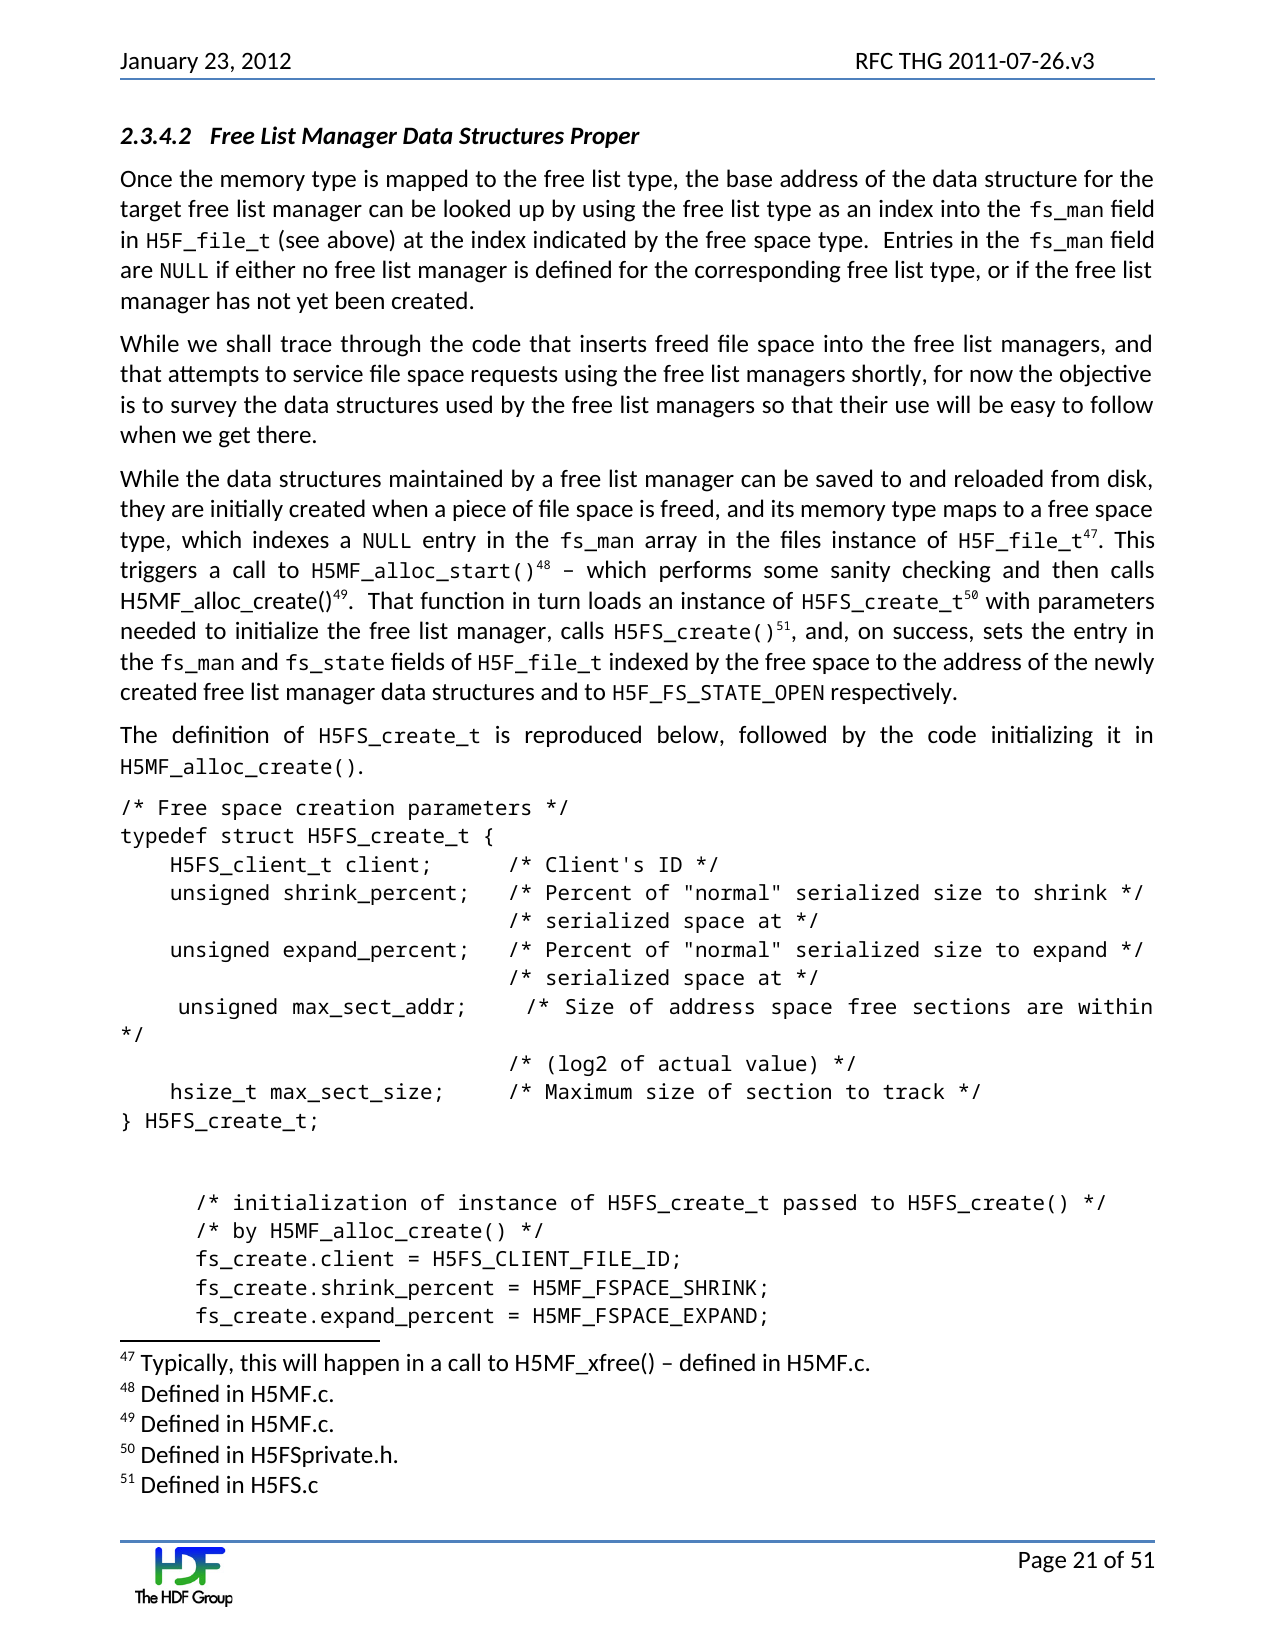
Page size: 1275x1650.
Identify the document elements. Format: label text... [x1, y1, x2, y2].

text /* Free space creation parameters */ [120, 793, 1155, 821]
text /* (log2 of actual value) */ [120, 1049, 1155, 1077]
text /* initialization of instance of H5FS_create_t passed to H5FS_create() */ [195, 1188, 1155, 1216]
text unsigned shrink_percent; /* Percent of "normal" serialized size to shrink */ [120, 878, 1155, 907]
text While the data structures maintained by a free list manager can be saved to and reloaded from disk, they are initially created when a piece of file space is freed, and its memory type maps to a free space type, which indexes a NULL entry in the fs_man array in the files instance of H5F_file_t. This triggers a call to H5MF_alloc_start() – which performs some sanity checking and then calls H5MF_alloc_create(). That function in turn loads an instance of H5FS_create_t with parameters needed to initialize the free list manager, calls H5FS_create(), and, on success, sets the entry in the fs_man and fs_state fields of H5F_file_t indexed by the free space to the address of the newly created free list manager data structures and to H5F_FS_STATE_OPEN respectively. [120, 463, 1155, 707]
text Once the memory type is mapped to the free list type, the base address of the data structure for the target free list manager can be looked up by using the free list type as an index into the fs_man field in H5F_file_t (see above) at the index indicated by the free space type. Entries in the fs_man field are NULL if either no free list manager is defined for the corresponding free list type, or if the free list manager has not yet been created. [120, 163, 1155, 316]
text While we shall trace through the code that inserts freed file space into the free list managers, and that attempts to service file space requests using the free list managers shortly, for now the objective is to survey the data structures used by the free list managers so that their use will be easy to follow when we get there. [120, 328, 1155, 450]
text H5FS_client_t client; /* Client's ID */ [120, 850, 1155, 878]
text } H5FS_create_t; [120, 1106, 1155, 1134]
text unsigned max_sect_addr; /* Size of address space free sections are within */ [120, 992, 1155, 1049]
text typedef struct H5FS_create_t { [120, 821, 1155, 850]
text fs_create.client = H5FS_CLIENT_FILE_ID; [195, 1244, 1155, 1273]
text /* serialized space at */ [120, 907, 1155, 935]
text /* serialized space at */ [120, 963, 1155, 992]
text unsigned expand_percent; /* Percent of "normal" serialized size to expand */ [120, 935, 1155, 963]
text fs_create.shrink_percent = H5MF_FSPACE_SHRINK; [195, 1273, 1155, 1301]
text hsize_t max_sect_size; /* Maximum size of section to track */ [120, 1077, 1155, 1106]
text The definition of H5FS_create_t is reproduced below, followed by the code initializing it in H5MF_alloc_create(). [120, 719, 1155, 780]
picture [135, 1547, 233, 1607]
subtitle Free List Manager Data Structures Proper [120, 120, 1155, 151]
text /* by H5MF_alloc_create() */ [195, 1216, 1155, 1244]
text fs_create.expand_percent = H5MF_FSPACE_EXPAND; [195, 1301, 1155, 1330]
